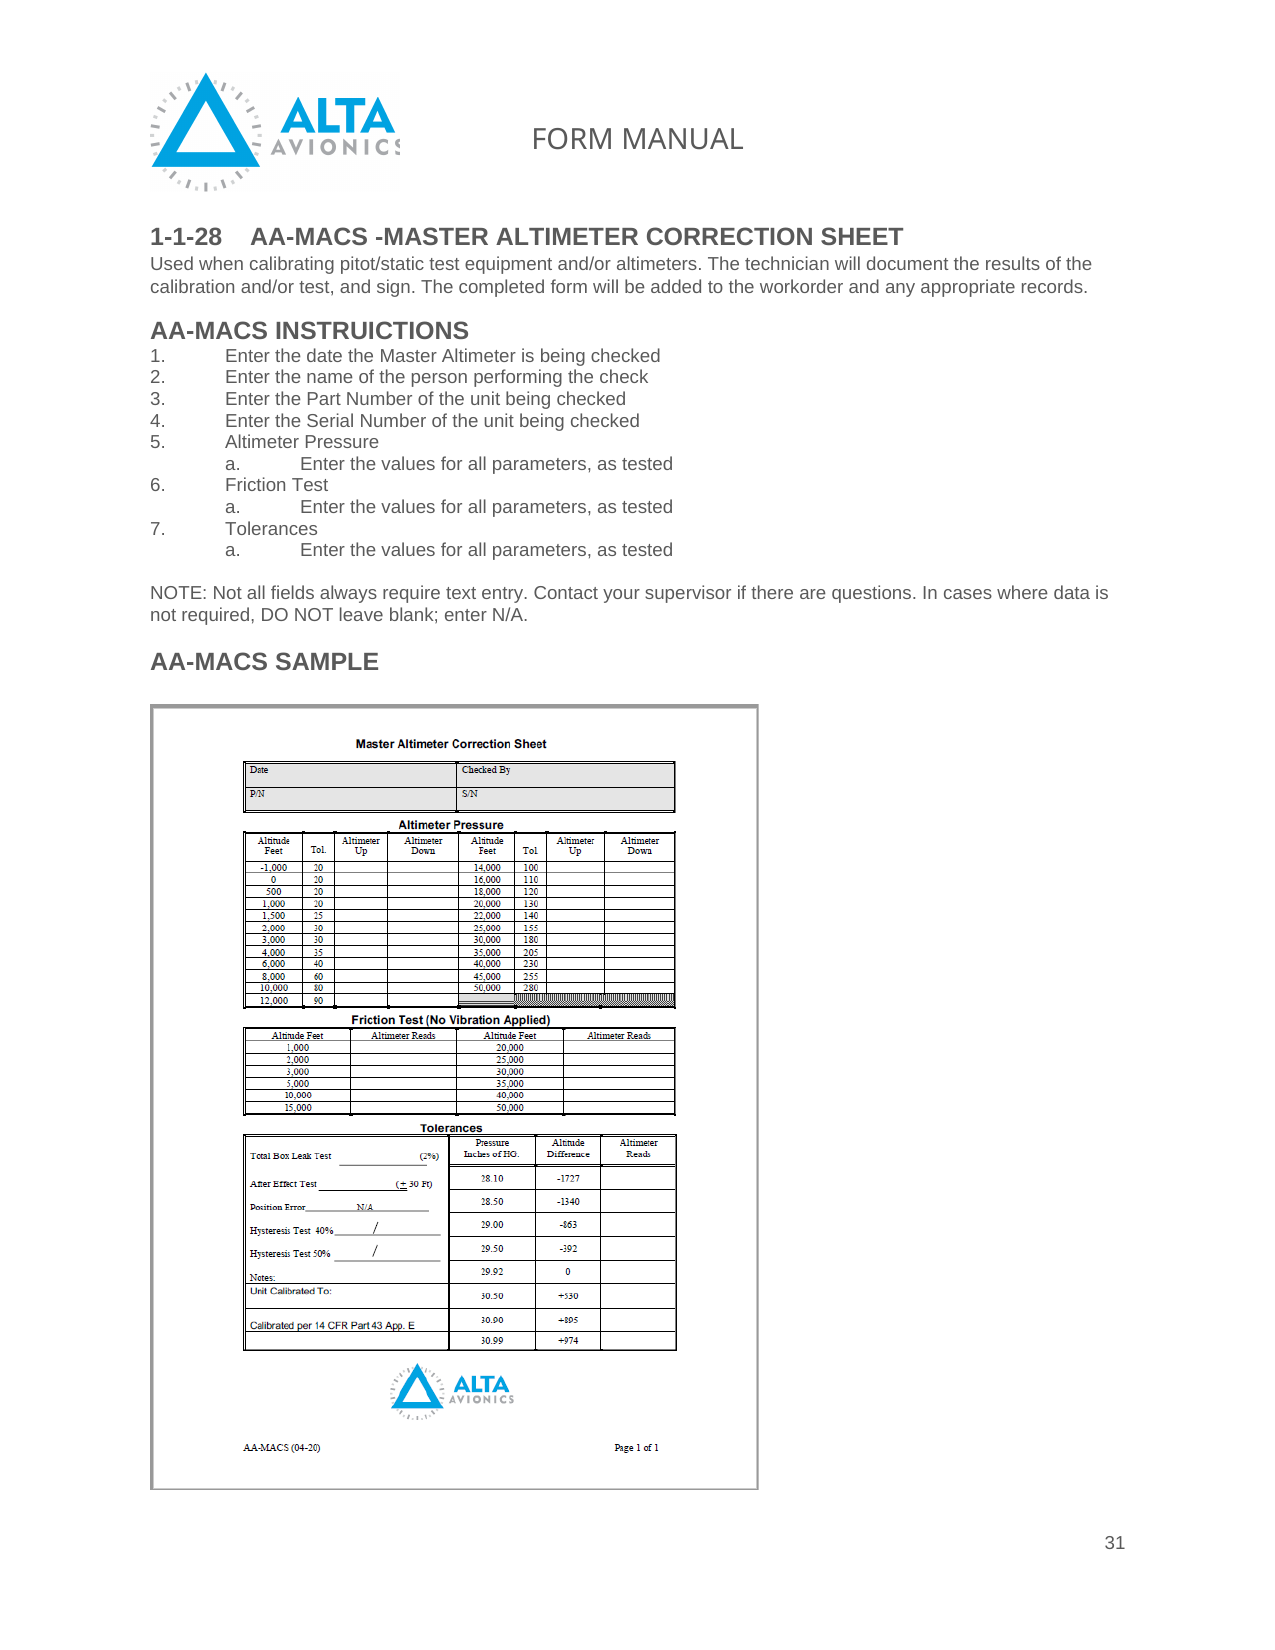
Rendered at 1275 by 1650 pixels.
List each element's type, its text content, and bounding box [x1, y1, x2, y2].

text 3. Enter the Part Number of the unit being checked [150, 388, 1125, 409]
text 1. Enter the date the Master Altimeter is being checked [150, 345, 1125, 366]
text 6. Friction Test [150, 474, 1125, 496]
picture [150, 704, 759, 1490]
picture [150, 72, 400, 192]
text 7. Tolerances [150, 517, 1125, 539]
text 5. Altimeter Pressure [150, 431, 1125, 453]
text a. Enter the values for all parameters, as tested [150, 539, 1125, 560]
text Used when calibrating pitot/static test equipment and/or altimeters. The technician will document the results of the calibration and/or test, and sign. The completed form will be added to the workorder and any appropriate records. [150, 253, 1125, 298]
text a. Enter the values for all parameters, as tested [150, 453, 1125, 474]
text 4. Enter the Serial Number of the unit being checked [150, 409, 1125, 431]
text AA-MACS SAMPLE [150, 647, 1125, 675]
text NOTE: Not all fields always require text entry. Contact your supervisor if there are questions. In cases where data is not required, DO NOT leave blank; enter N/A. [150, 582, 1125, 625]
subtitle AA-MACS -MASTER ALTIMETER CORRECTION SHEET [150, 222, 1125, 251]
text AA-MACS INSTRUICTIONS [150, 316, 1125, 345]
text 2. Enter the name of the person performing the check [150, 366, 1125, 388]
text a. Enter the values for all parameters, as tested [150, 496, 1125, 517]
